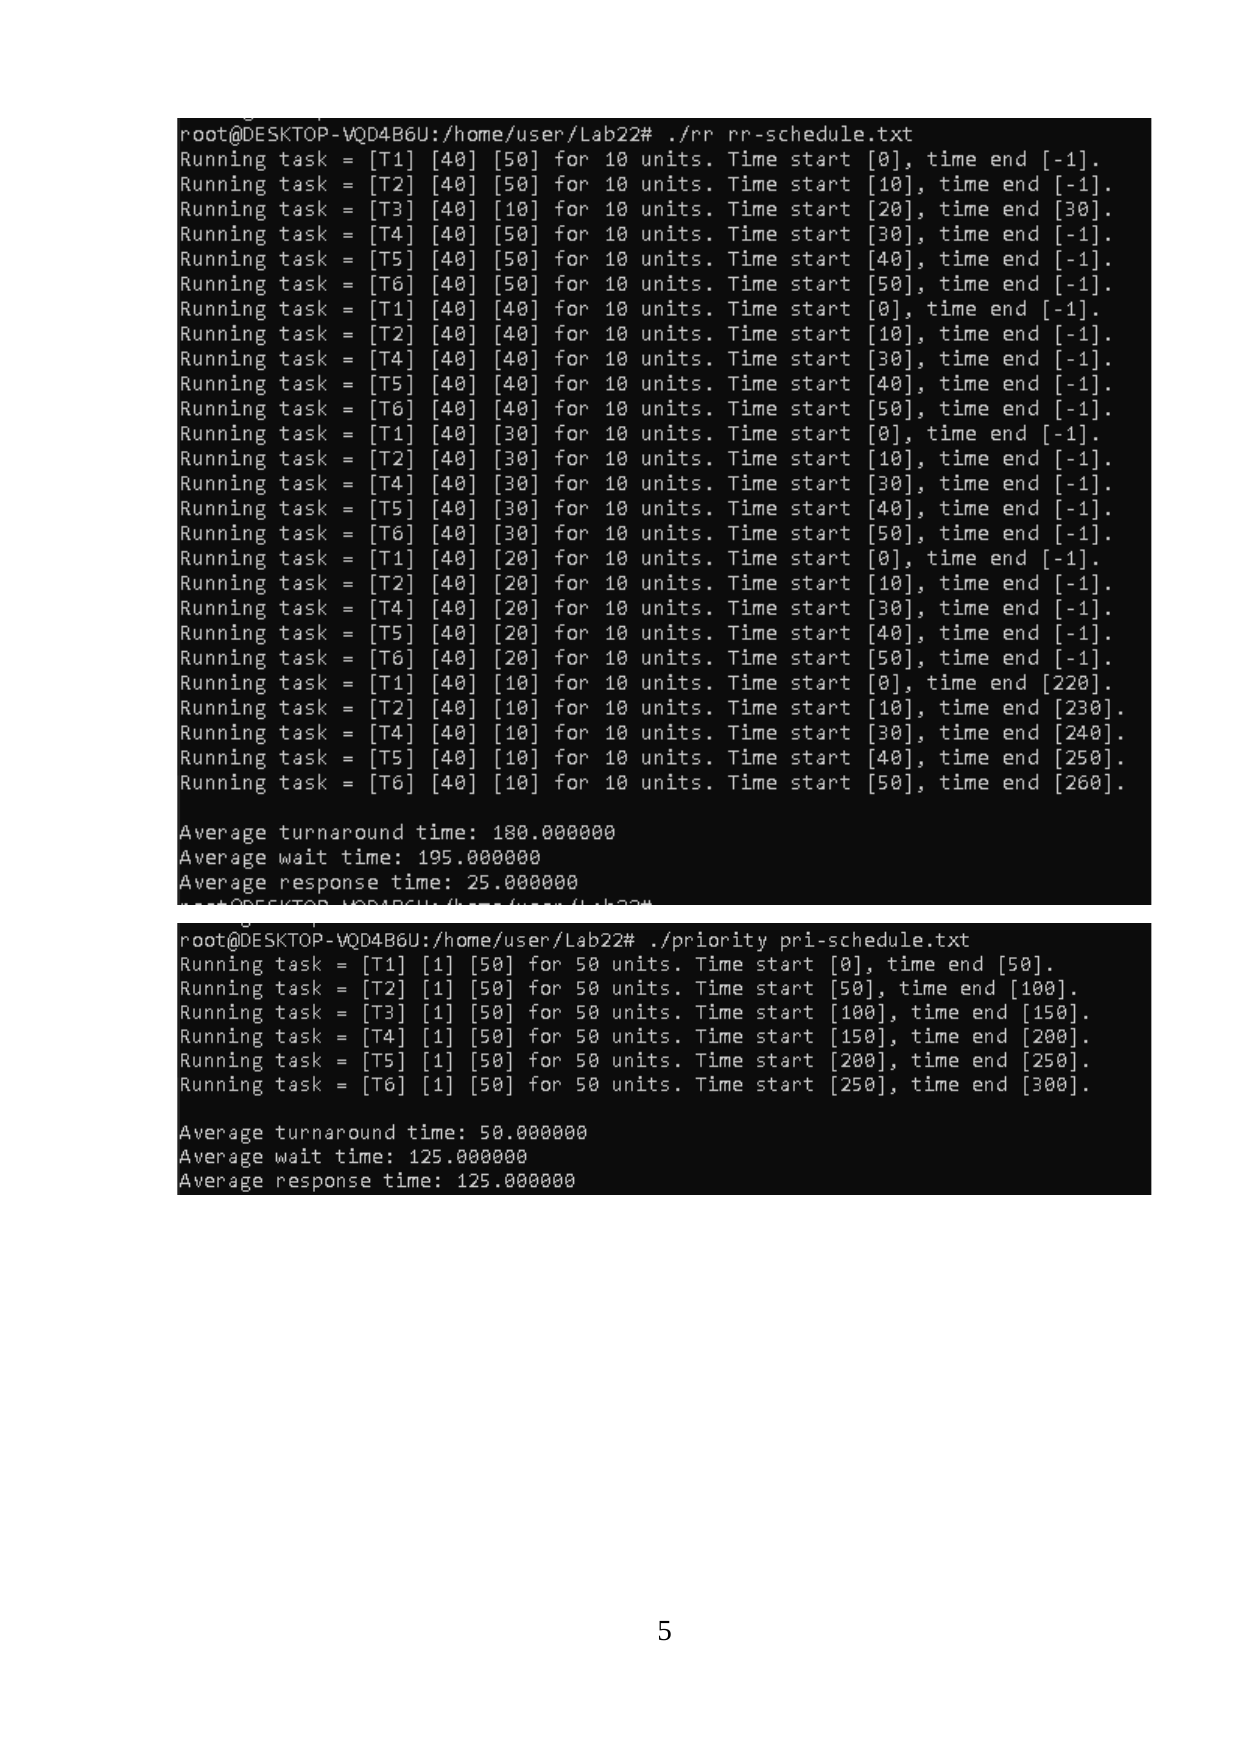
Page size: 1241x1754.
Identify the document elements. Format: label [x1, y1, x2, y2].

picture [177, 118, 1152, 905]
picture [177, 923, 1152, 1195]
